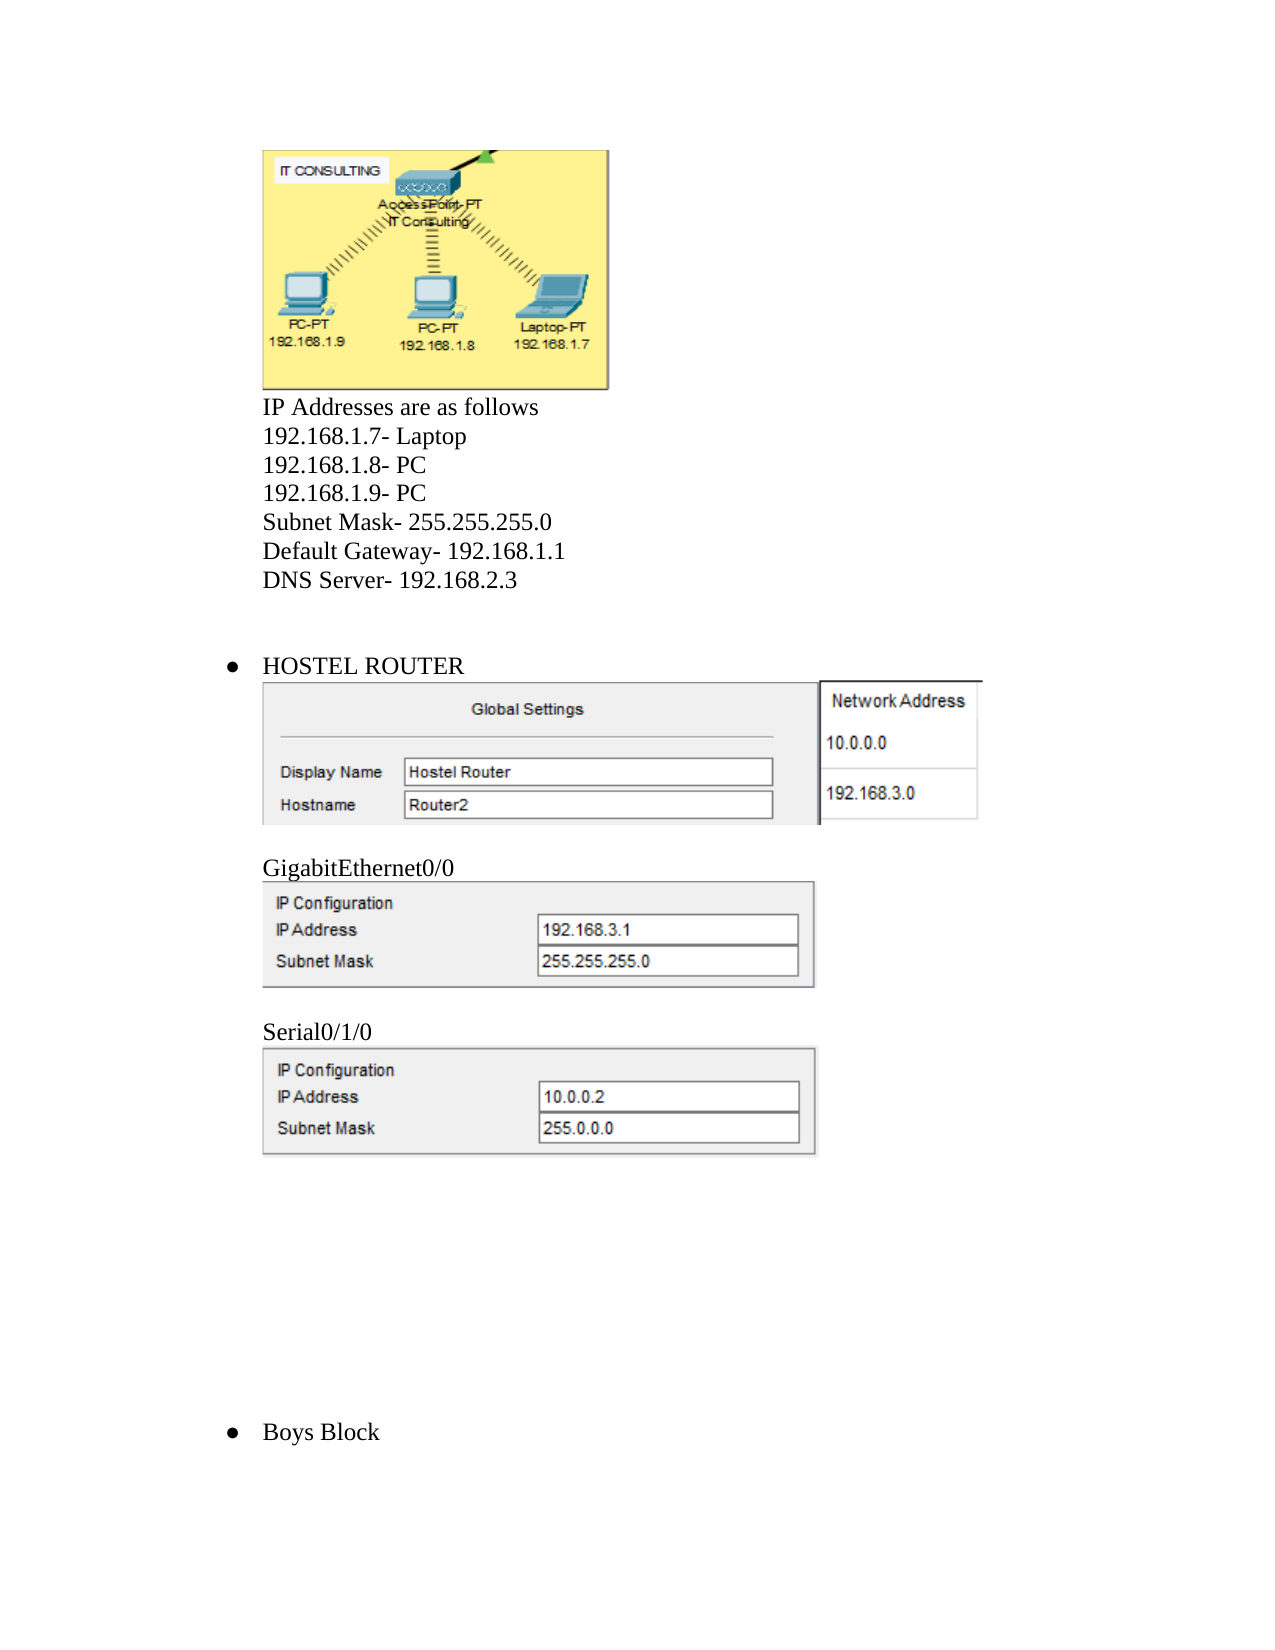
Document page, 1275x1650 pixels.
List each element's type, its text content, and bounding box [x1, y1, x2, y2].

text 192.168.1.7- Laptop [262, 421, 1087, 450]
list HOSTEL ROUTER [225, 651, 1087, 680]
text DNS Server- 192.168.2.3 [262, 565, 1087, 593]
text Subnet Mask- 255.255.255.0 [262, 507, 1087, 536]
text 192.168.1.9- PC [262, 478, 1087, 507]
picture [262, 679, 983, 825]
picture [262, 150, 611, 393]
text 192.168.1.8- PC [262, 450, 1087, 478]
text IP Addresses are as follows [262, 392, 1087, 421]
text GigabitEthernet0/0 [262, 853, 1087, 882]
list Boys Block [225, 1417, 1087, 1445]
picture [262, 881, 818, 988]
text Serial0/1/0 [262, 1017, 1087, 1045]
text Default Gateway- 192.168.1.1 [262, 536, 1087, 565]
picture [262, 1045, 819, 1158]
